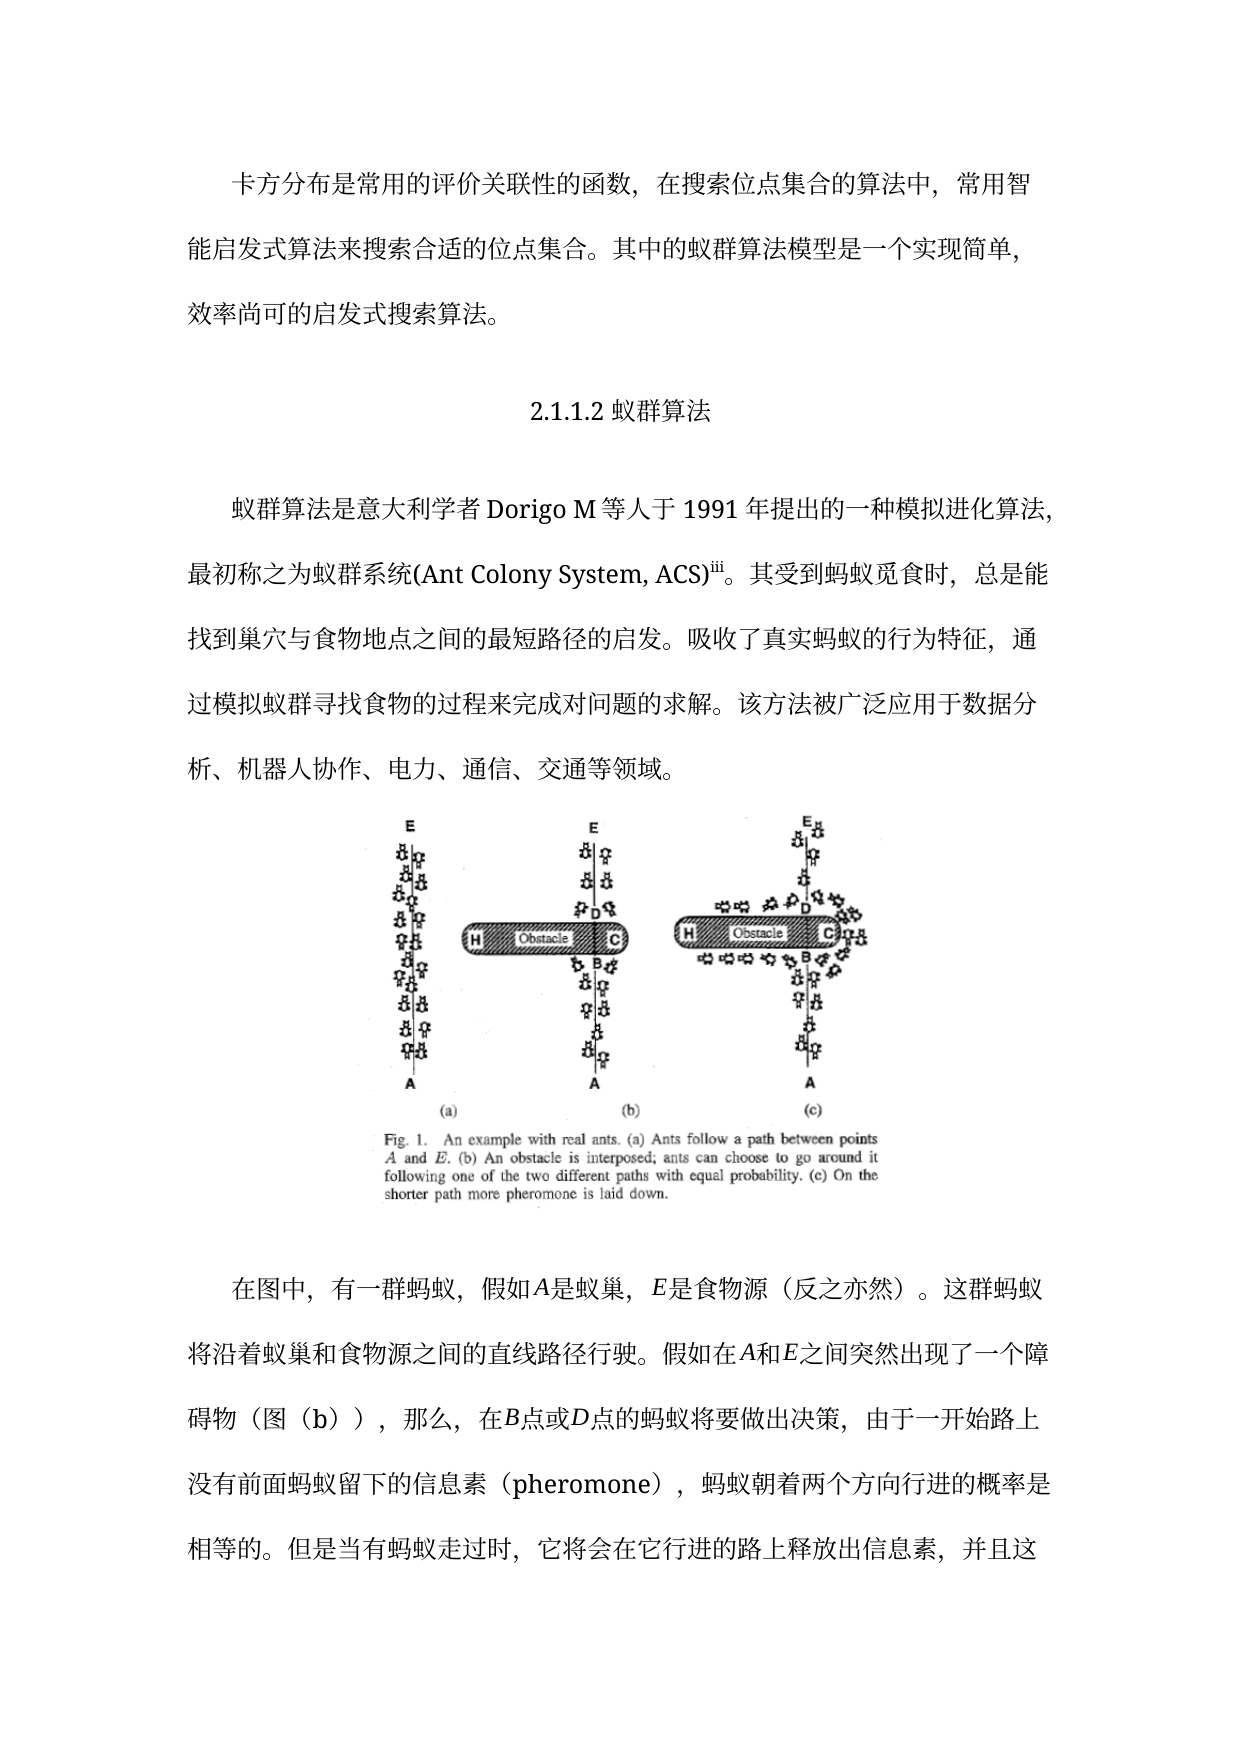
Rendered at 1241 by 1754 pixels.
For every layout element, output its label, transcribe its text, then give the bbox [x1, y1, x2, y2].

text 蚁群算法是意大利学者Dorigo M等人于 1991 年提出的一种模拟进化算法，最初称之为蚁群系统(Ant Colony System, ACS)。其受到蚂蚁觅食时，总是能找到巢穴与食物地点之间的最短路径的启发。吸收了真实蚂蚁的行为特征，通过模拟蚁群寻找食物的过程来完成对问题的求解。该方法被广泛应用于数据分析、机器人协作、电力、通信、交通等领域。 [187, 475, 1053, 800]
text 2.1.1.2 蚁群算法 [187, 377, 1053, 442]
text 卡方分布是常用的评价关联性的函数，在搜索位点集合的算法中，常用智能启发式算法来搜索合适的位点集合。其中的蚁群算法模型是一个实现简单，效率尚可的启发式搜索算法。 [187, 150, 1053, 345]
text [187, 1255, 1053, 1580]
picture [349, 800, 891, 1212]
